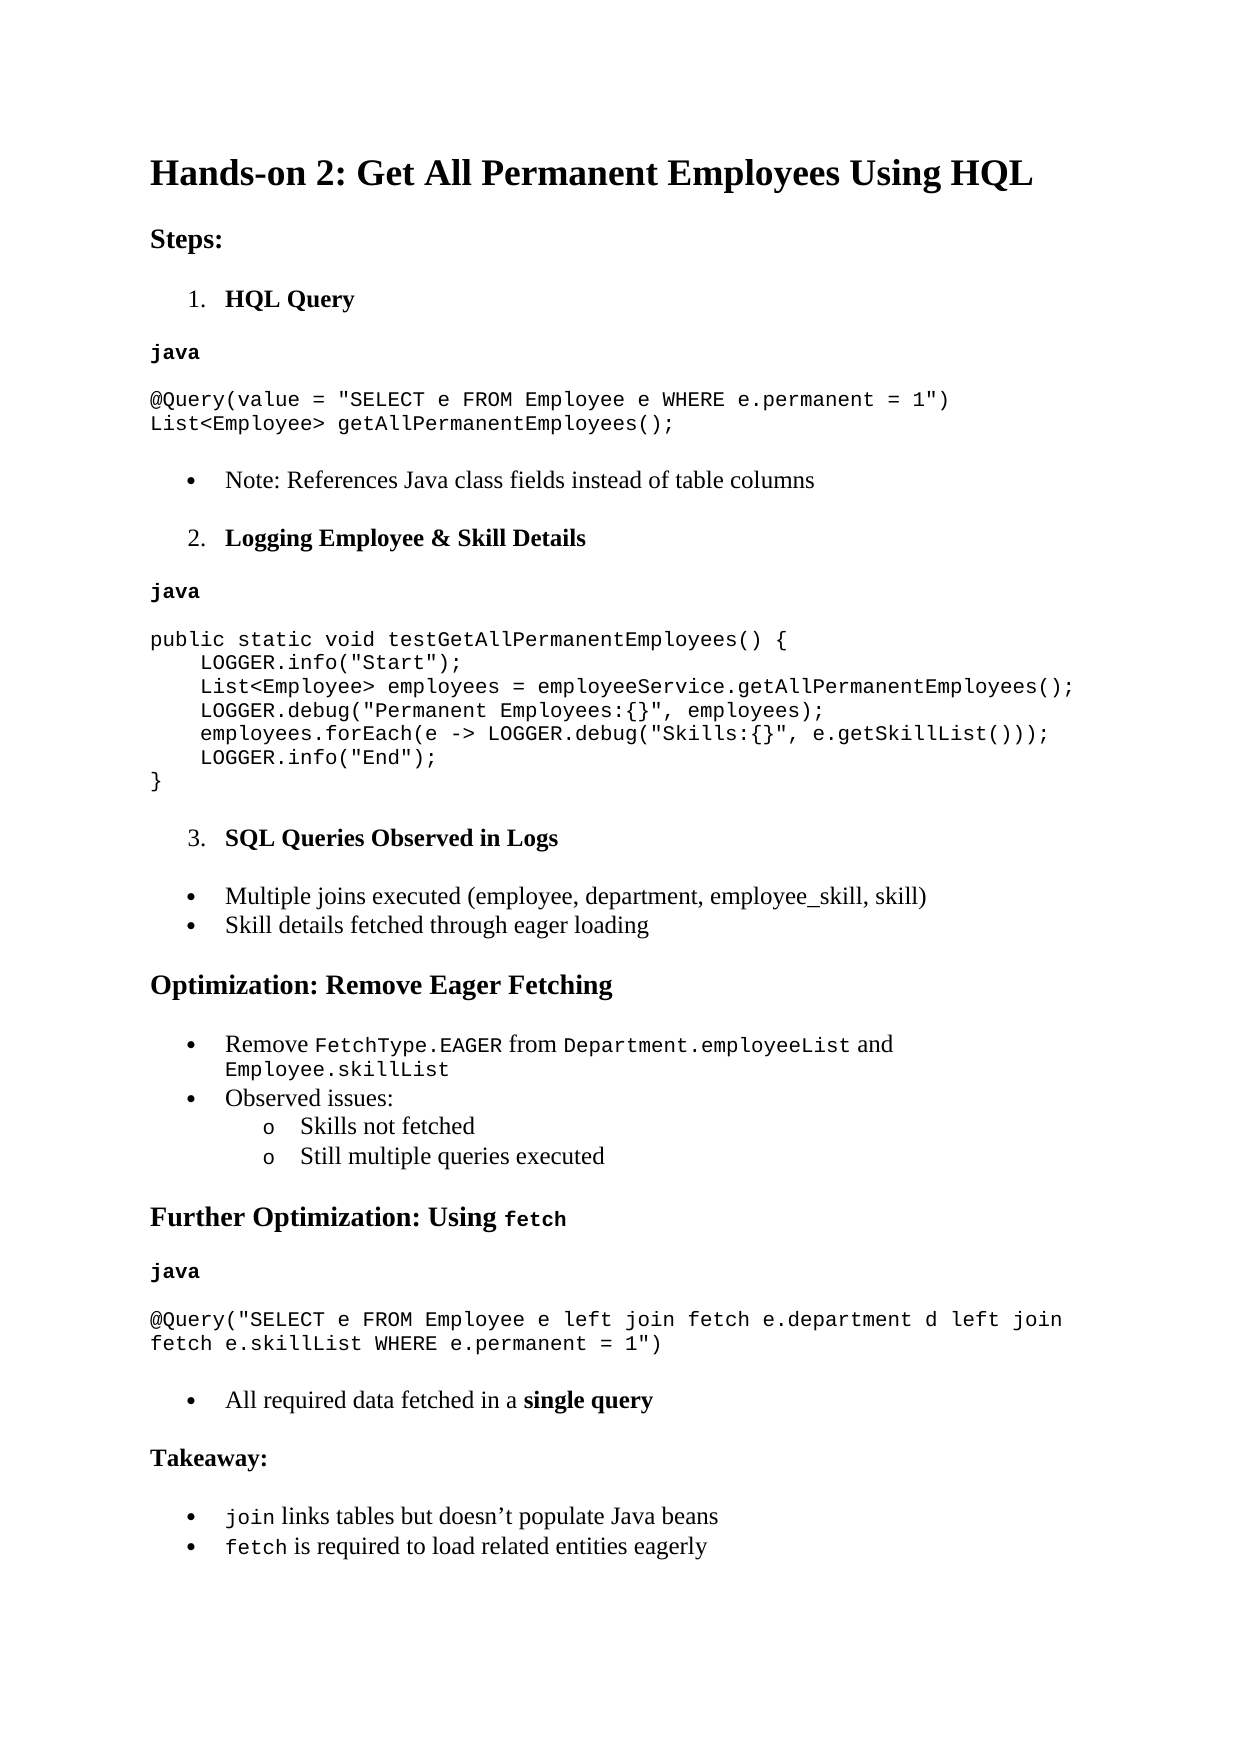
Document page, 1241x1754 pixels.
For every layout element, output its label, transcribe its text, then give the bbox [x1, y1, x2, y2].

list Observed issues: [187, 1083, 1090, 1111]
text employees.forEach(e -> LOGGER.debug("Skills:{}", e.getSkillList())); [150, 723, 1090, 747]
text LOGGER.info("Start"); [150, 652, 1090, 676]
text Optimization: Remove Eager Fetching [150, 968, 1090, 1000]
list Multiple joins executed (employee, department, employee_skill, skill) [187, 881, 1090, 910]
list Note: References Java class fields instead of table columns [187, 466, 1090, 494]
text List<Employee> getAllPermanentEmployees(); [150, 413, 1090, 436]
list All required data fetched in a single query [187, 1385, 1090, 1414]
text } [150, 771, 1090, 794]
list Logging Employee & Skill Details [187, 523, 1090, 552]
text java [150, 342, 1090, 365]
text List<Employee> employees = employeeService.getAllPermanentEmployees(); [150, 676, 1090, 699]
text Steps: [150, 222, 1090, 255]
list Remove FetchType.EAGER from Department.employeeList and Employee.skillList [187, 1029, 1090, 1083]
text Hands-on 2: Get All Permanent Employees Using HQL [150, 150, 1090, 193]
text LOGGER.debug("Permanent Employees:{}", employees); [150, 699, 1090, 723]
text java [150, 1262, 1090, 1285]
list Skill details fetched through eager loading [187, 910, 1090, 939]
list join links tables but doesn’t populate Java beans [187, 1501, 1090, 1531]
list SQL Queries Observed in Logs [187, 823, 1090, 852]
text @Query(value = "SELECT e FROM Employee e WHERE e.permanent = 1") [150, 389, 1090, 413]
text LOGGER.info("End"); [150, 747, 1090, 771]
list HQL Query [187, 284, 1090, 313]
text Further Optimization: Using fetch [150, 1200, 1090, 1232]
text Takeaway: [150, 1443, 1090, 1472]
text public static void testGetAllPermanentEmployees() { [150, 629, 1090, 652]
text @Query("SELECT e FROM Employee e left join fetch e.department d left join fetch e.skillList WHERE e.permanent = 1") [150, 1309, 1090, 1356]
list Skills not fetched [262, 1111, 1090, 1141]
list Still multiple queries executed [262, 1141, 1090, 1171]
text java [150, 581, 1090, 605]
list fetch is required to load related entities eagerly [187, 1531, 1090, 1560]
